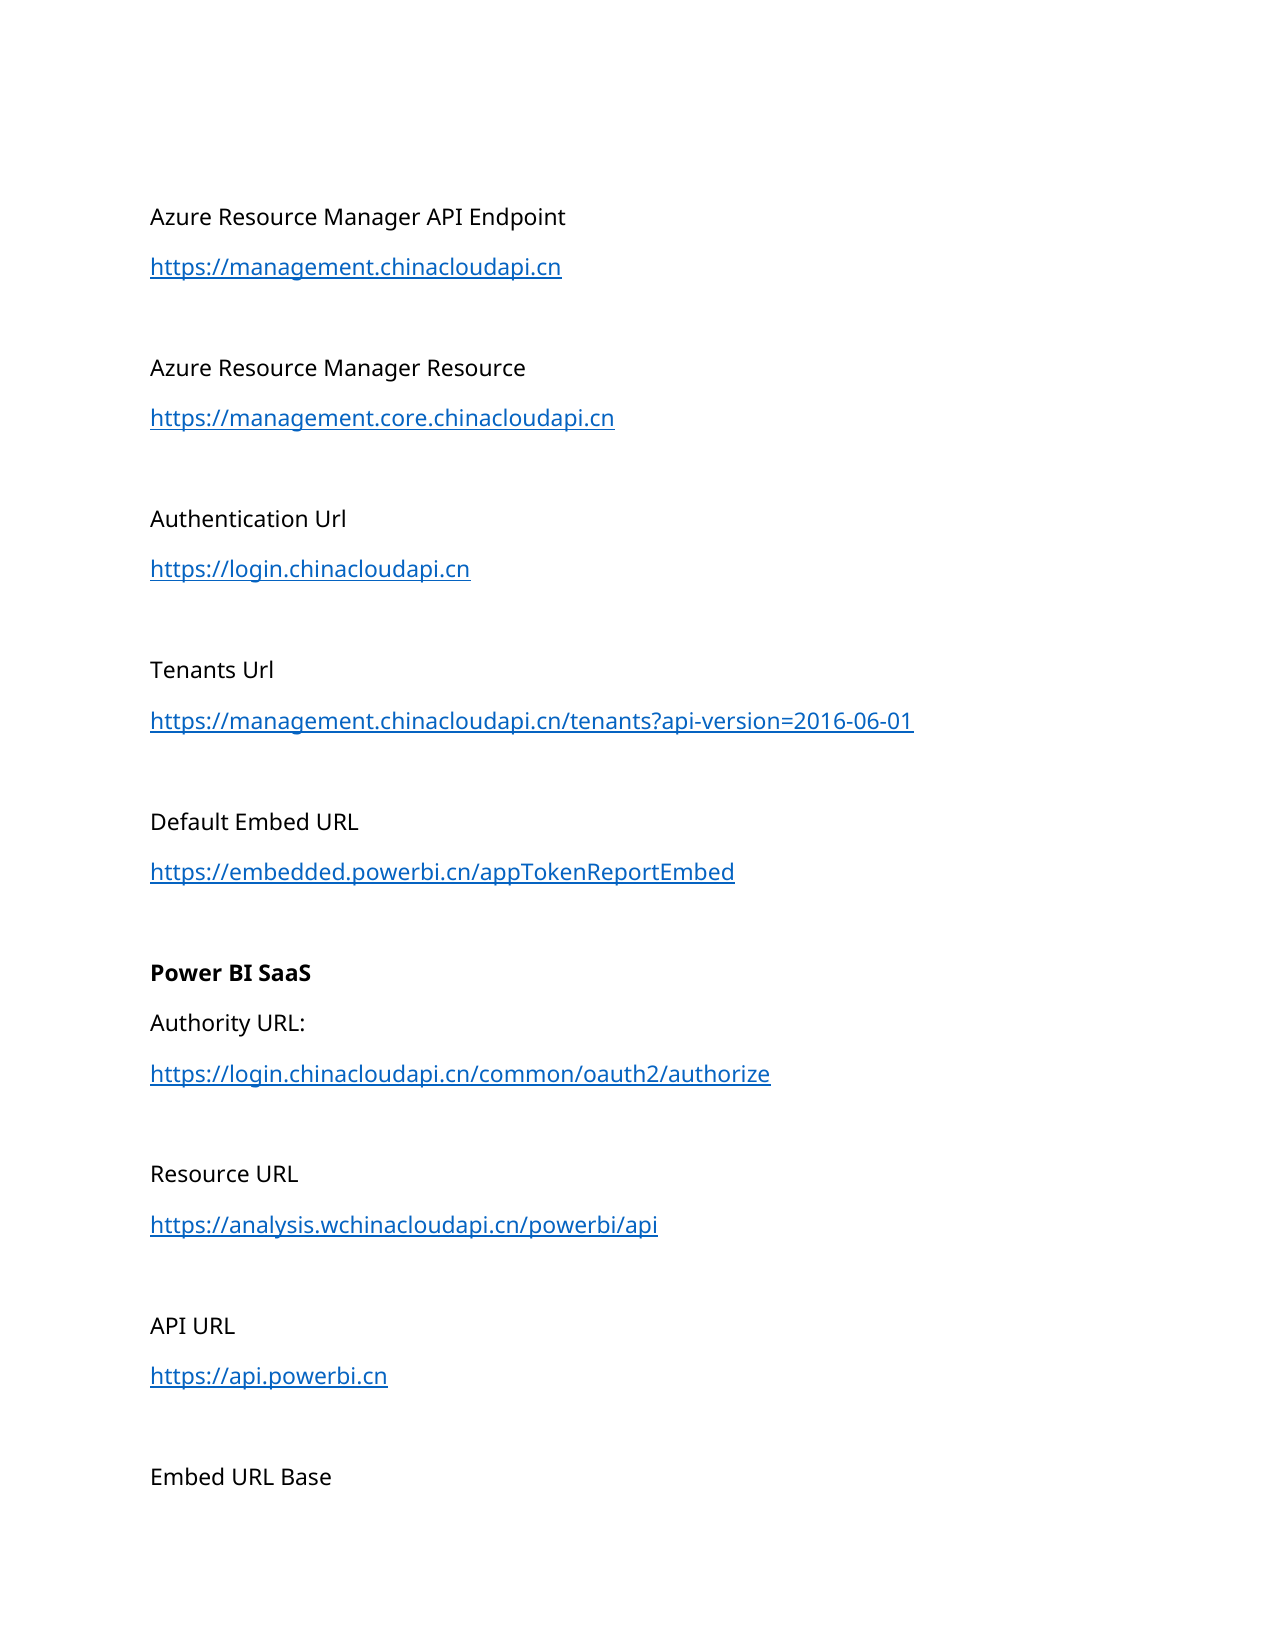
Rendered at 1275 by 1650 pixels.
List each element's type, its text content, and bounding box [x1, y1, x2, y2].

text https://management.chinacloudapi.cn/tenants?api-version=2016-06-01 [150, 704, 1125, 736]
text https://analysis.wchinacloudapi.cn/powerbi/api [150, 1209, 1125, 1240]
text Default Embed URL [150, 805, 1125, 837]
text Tenants Url [150, 654, 1125, 685]
text API URL [150, 1309, 1125, 1341]
text Azure Resource Manager API Endpoint [150, 200, 1125, 232]
text Resource URL [150, 1158, 1125, 1189]
text Authority URL: [150, 1007, 1125, 1038]
text https://api.powerbi.cn [150, 1360, 1125, 1391]
text https://embedded.powerbi.cn/appTokenReportEmbed [150, 856, 1125, 887]
text Authentication Url [150, 503, 1125, 534]
text Power BI SaaS [150, 957, 1125, 988]
text Embed URL Base [150, 1461, 1125, 1492]
text Azure Resource Manager Resource [150, 352, 1125, 383]
text https://management.chinacloudapi.cn [150, 251, 1125, 282]
text https://management.core.chinacloudapi.cn [150, 402, 1125, 433]
text https://login.chinacloudapi.cn [150, 553, 1125, 584]
text https://login.chinacloudapi.cn/common/oauth2/authorize [150, 1057, 1125, 1089]
